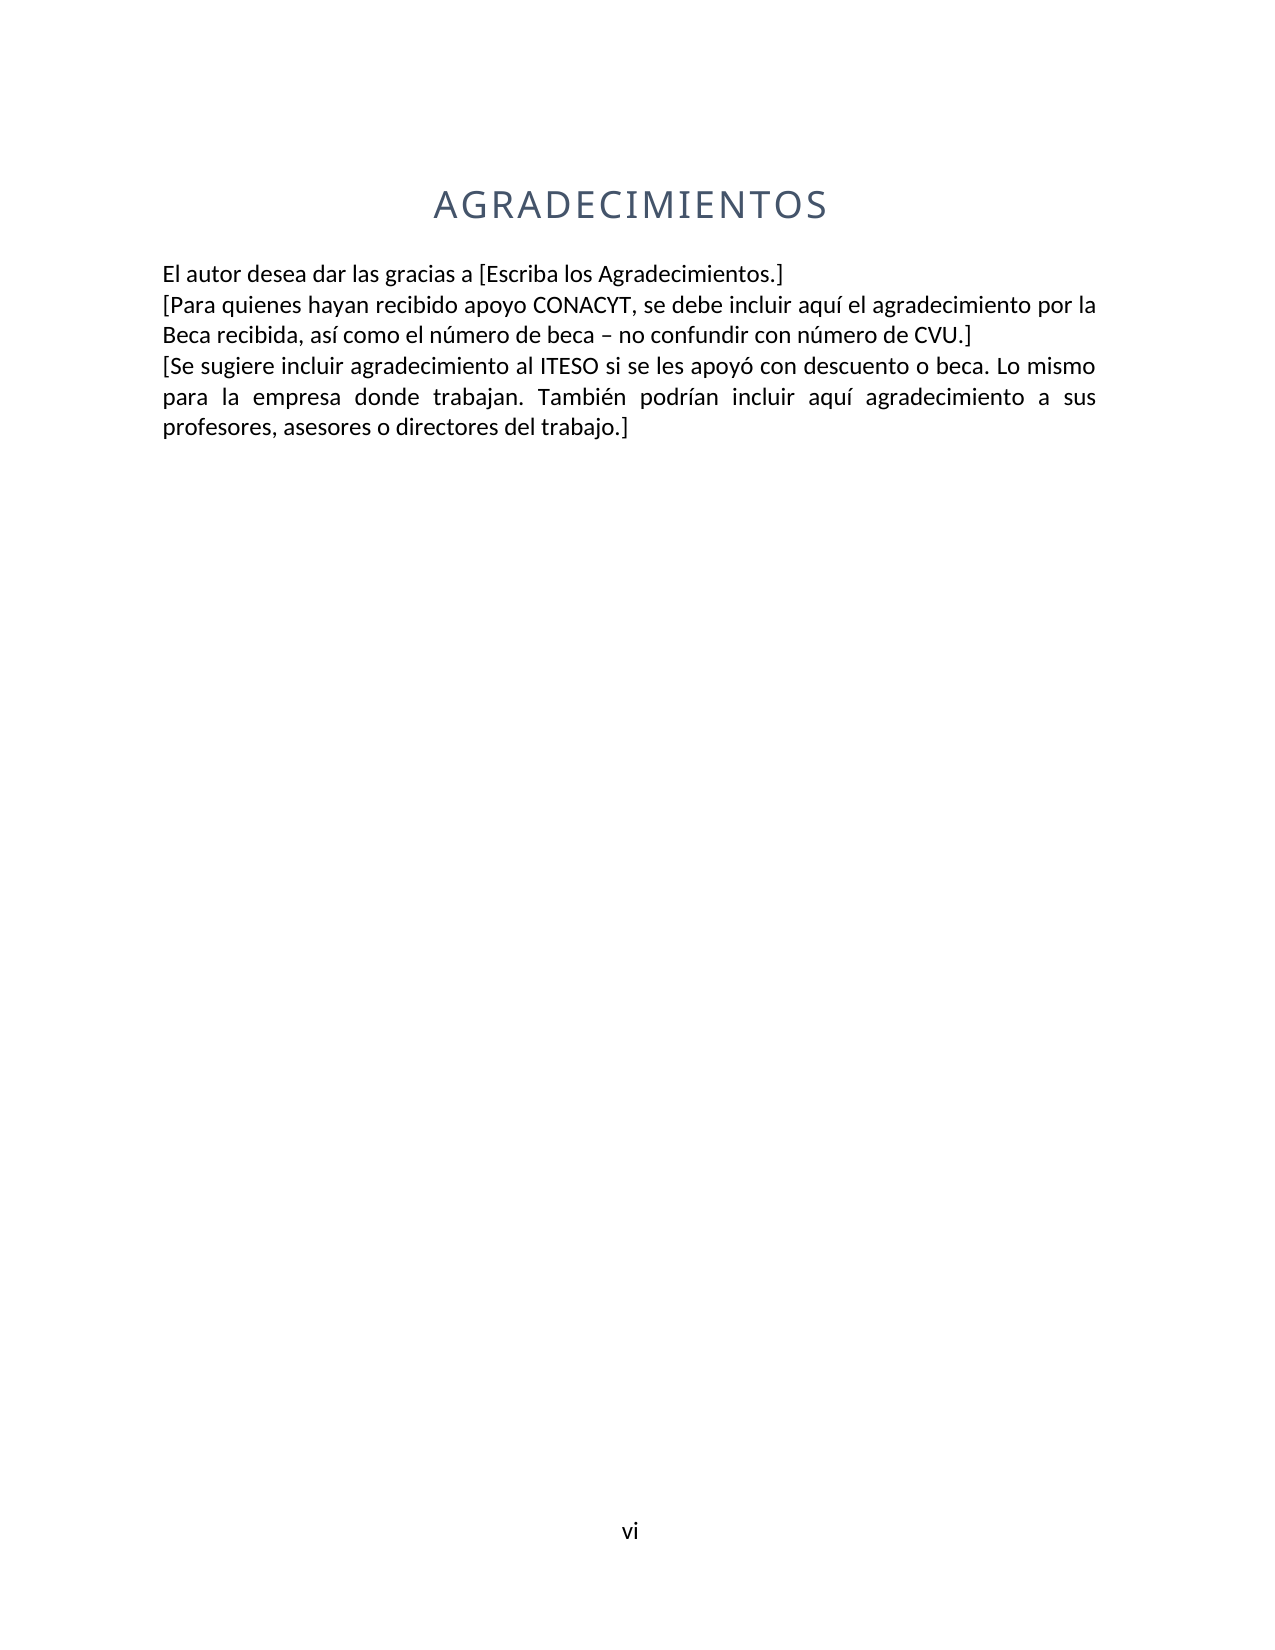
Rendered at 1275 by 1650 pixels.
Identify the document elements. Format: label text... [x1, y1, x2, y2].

text [Se sugiere incluir agradecimiento al ITESO si se les apoyó con descuento o beca. Lo mismo para la empresa donde trabajan. También podrían incluir aquí agradecimiento a sus profesores, asesores o directores del trabajo.] [162, 350, 1098, 442]
text [Para quienes hayan recibido apoyo CONACYT, se debe incluir aquí el agradecimiento por la Beca recibida, así como el número de beca – no confundir con número de CVU.] [162, 289, 1098, 350]
text AGRADECIMIENTOS [162, 178, 1098, 229]
text El autor desea dar las gracias a [Escriba los Agradecimientos.] [162, 258, 1098, 289]
